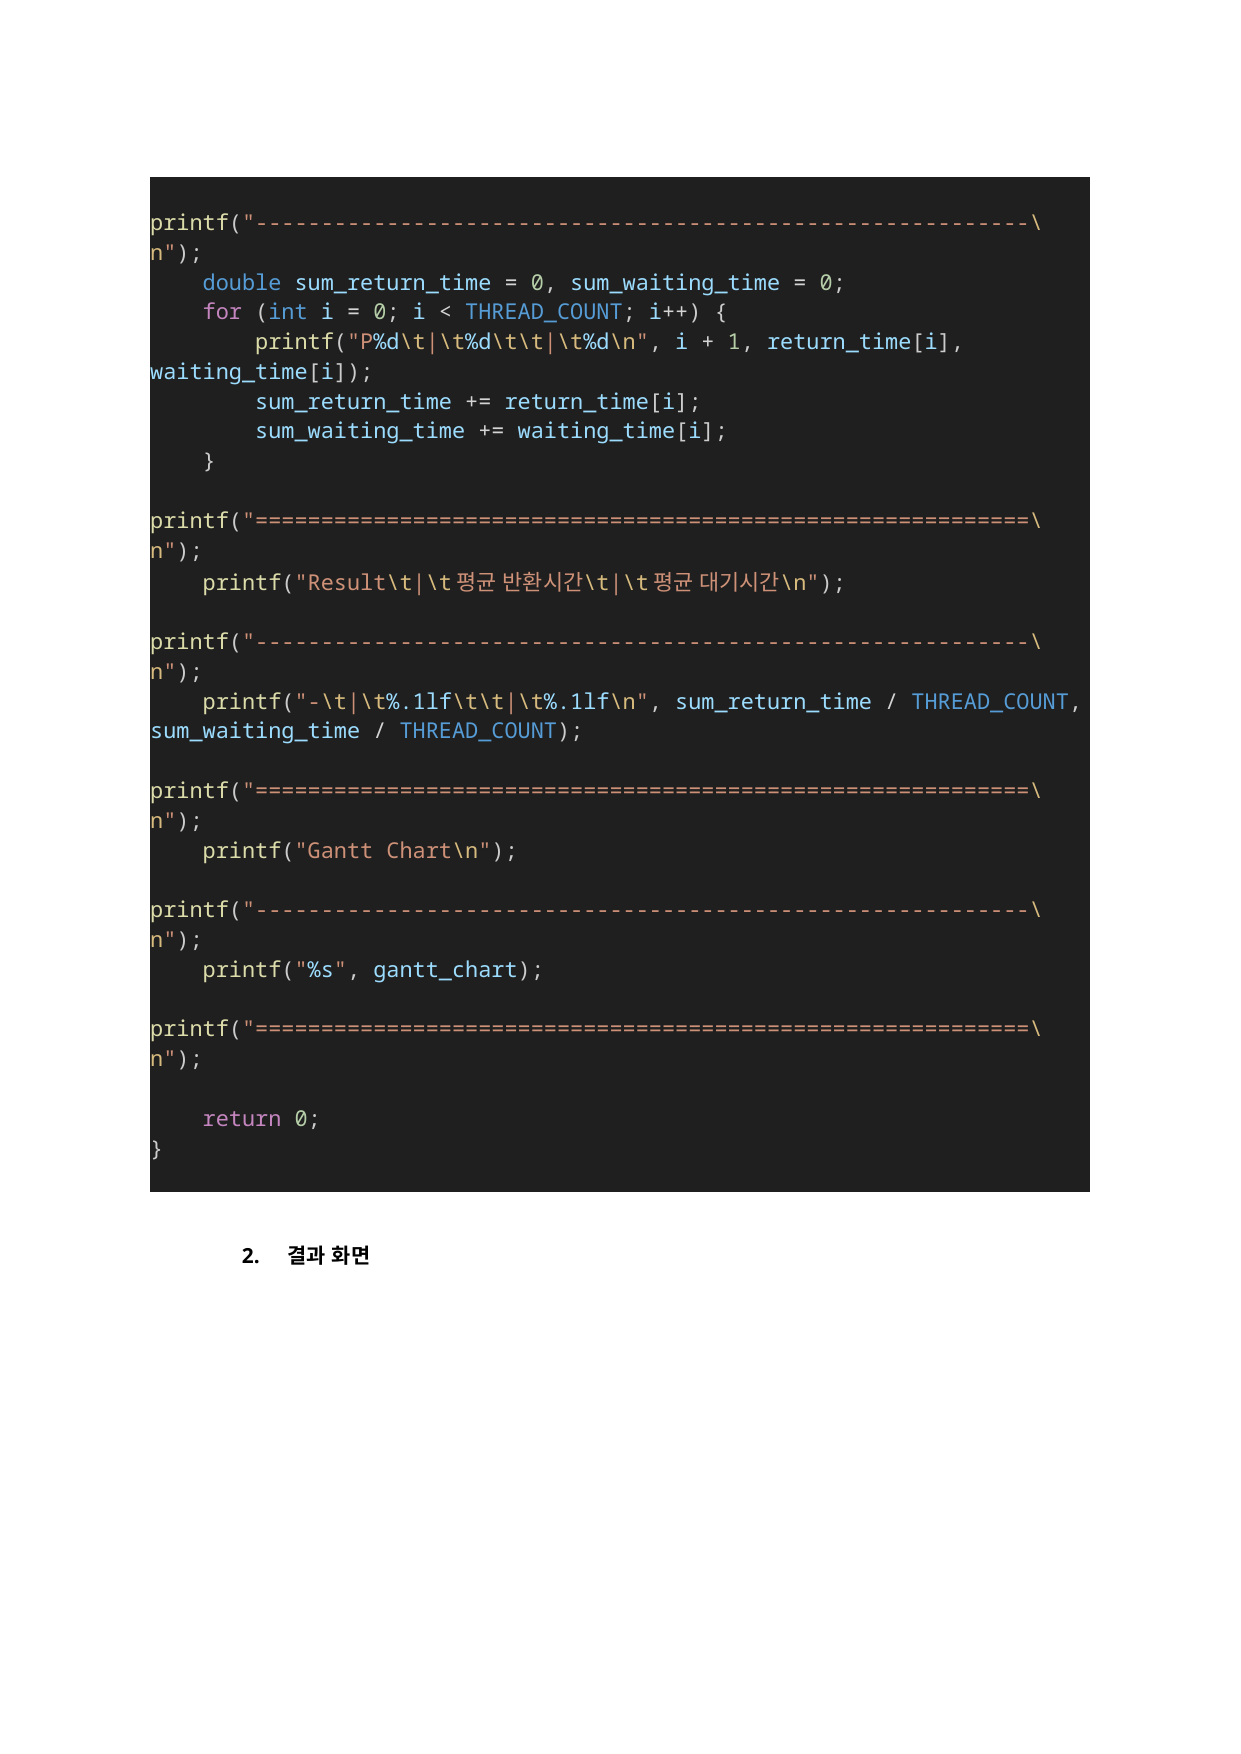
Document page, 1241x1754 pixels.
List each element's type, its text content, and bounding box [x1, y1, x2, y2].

text sum_waiting_time += waiting_time[i]; [150, 416, 1090, 445]
list 결과 화면 [242, 1239, 1090, 1270]
text for (int i = 0; i < THREAD_COUNT; i++) { [150, 296, 1090, 326]
text printf("-\t|\t%.1lf\t\t|\t%.1lf\n", sum_return_time / THREAD_COUNT, sum_waiting_time / THREAD_COUNT); [150, 686, 1090, 745]
text printf("%s", gantt_chart); [150, 954, 1090, 983]
text printf("===========================================================\n"); [150, 745, 1090, 834]
text } [150, 445, 1090, 475]
text printf("-----------------------------------------------------------\n"); [150, 864, 1090, 954]
text printf("-----------------------------------------------------------\n"); [150, 177, 1090, 267]
text printf("-----------------------------------------------------------\n"); [150, 596, 1090, 686]
text sum_return_time += return_time[i]; [150, 386, 1090, 416]
text printf("Result\t|\t평균 반환시간\t|\t평균 대기시간\n"); [150, 564, 1090, 596]
text double sum_return_time = 0, sum_waiting_time = 0; [150, 267, 1090, 296]
text printf("Gantt Chart\n"); [150, 834, 1090, 864]
text } [150, 1132, 1090, 1162]
text printf("===========================================================\n"); [150, 983, 1090, 1073]
text return 0; [150, 1103, 1090, 1132]
text printf("P%d\t|\t%d\t\t|\t%d\n", i + 1, return_time[i], waiting_time[i]); [150, 326, 1090, 386]
text printf("===========================================================\n"); [150, 475, 1090, 564]
